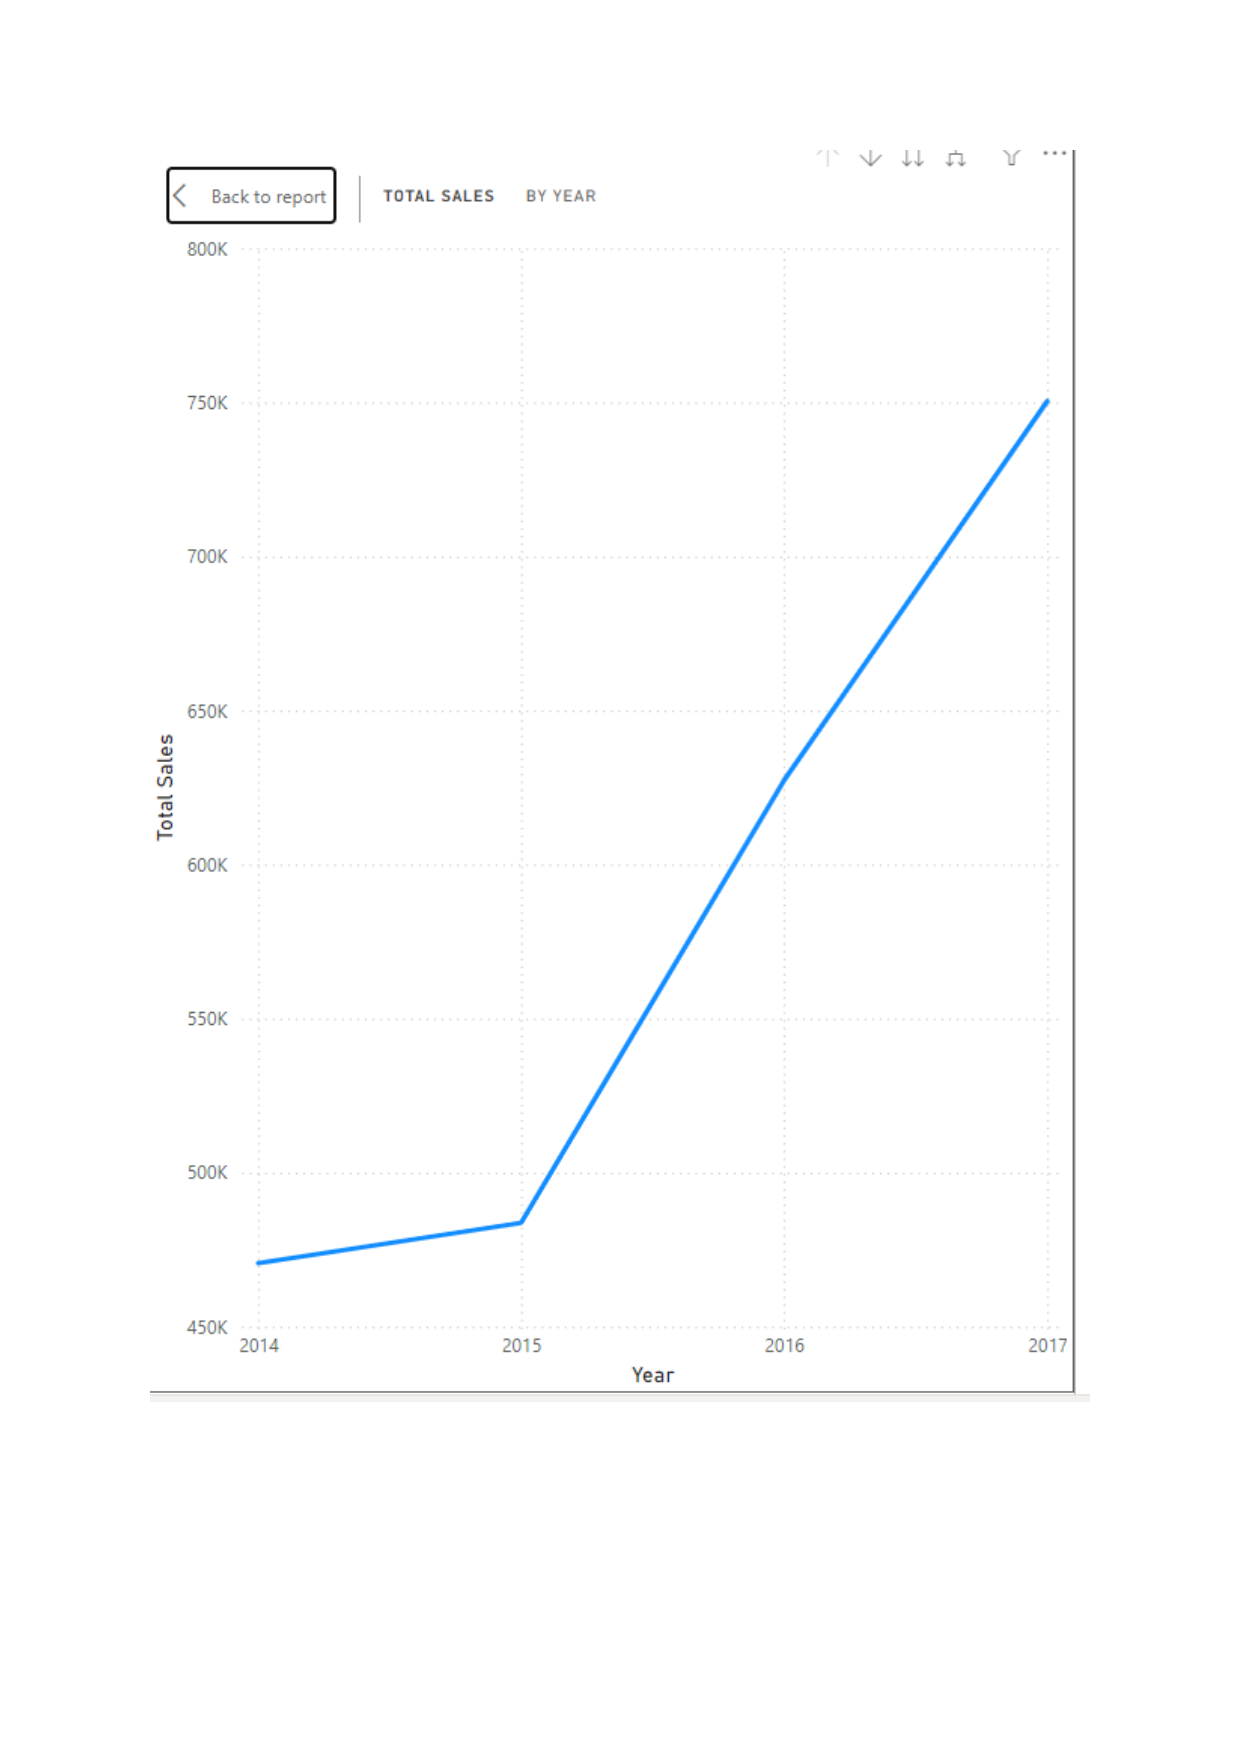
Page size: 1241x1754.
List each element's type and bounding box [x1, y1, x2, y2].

picture [150, 150, 1091, 1402]
